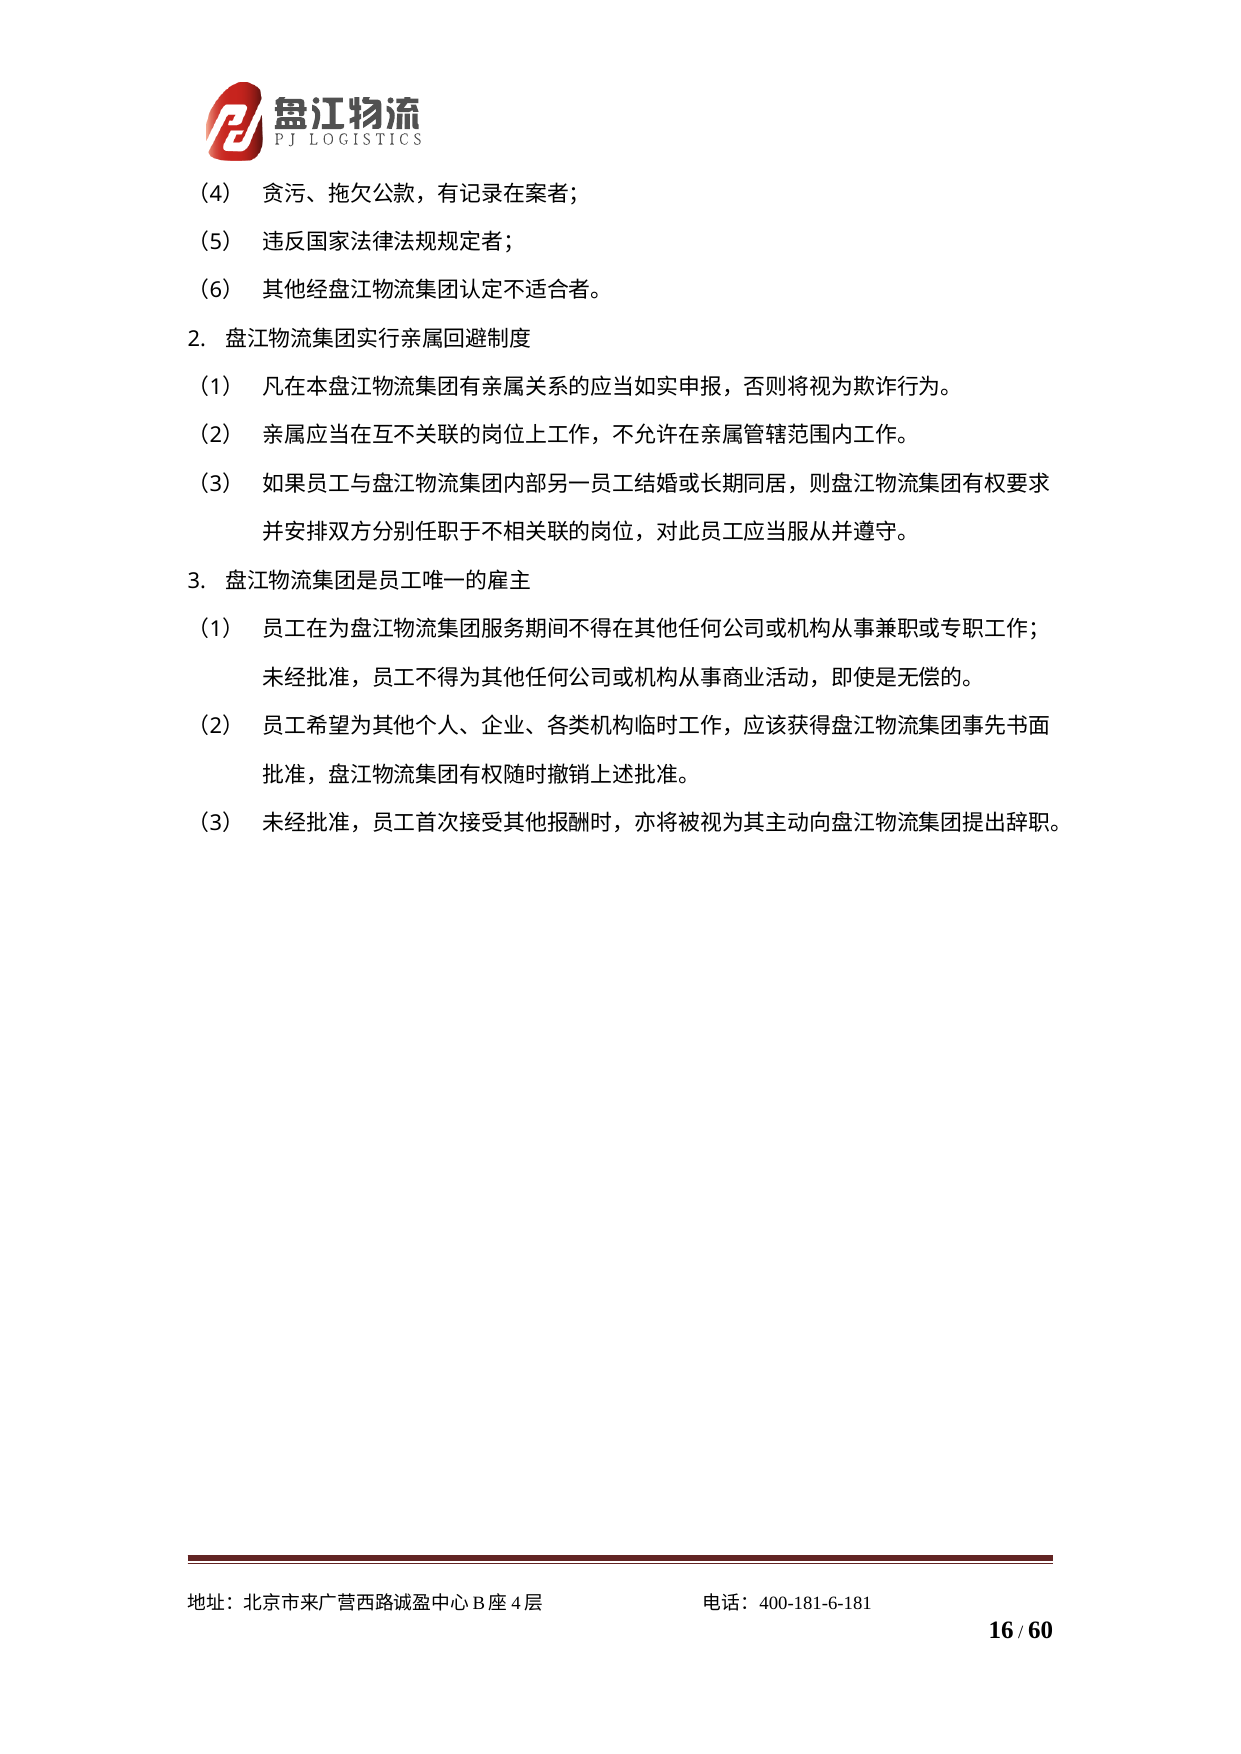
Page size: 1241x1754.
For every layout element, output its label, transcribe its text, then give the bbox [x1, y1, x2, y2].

list 未经批准，员工首次接受其他报酬时，亦将被视为其主动向盘江物流集团提出辞职。 [187, 805, 1053, 837]
list 凡在本盘江物流集团有亲属关系的应当如实申报，否则将视为欺诈行为。 [187, 368, 1053, 401]
list 员工在为盘江物流集团服务期间不得在其他任何公司或机构从事兼职或专职工作；未经批准，员工不得为其他任何公司或机构从事商业活动，即使是无偿的。 [187, 611, 1053, 692]
list 贪污、拖欠公款，有记录在案者； [187, 175, 1053, 208]
list 违反国家法律法规规定者； [187, 223, 1053, 256]
list 员工希望为其他个人、企业、各类机构临时工作，应该获得盘江物流集团事先书面批准，盘江物流集团有权随时撤销上述批准。 [187, 708, 1053, 789]
list 其他经盘江物流集团认定不适合者。 [187, 272, 1053, 304]
list 亲属应当在互不关联的岗位上工作，不允许在亲属管辖范围内工作。 [187, 417, 1053, 449]
list 如果员工与盘江物流集团内部另一员工结婚或长期同居，则盘江物流集团有权要求并安排双方分别任职于不相关联的岗位，对此员工应当服从并遵守。 [187, 465, 1053, 546]
list 盘江物流集团是员工唯一的雇主 [187, 562, 1053, 595]
picture [206, 82, 265, 161]
list 盘江物流集团实行亲属回避制度 [187, 320, 1053, 353]
